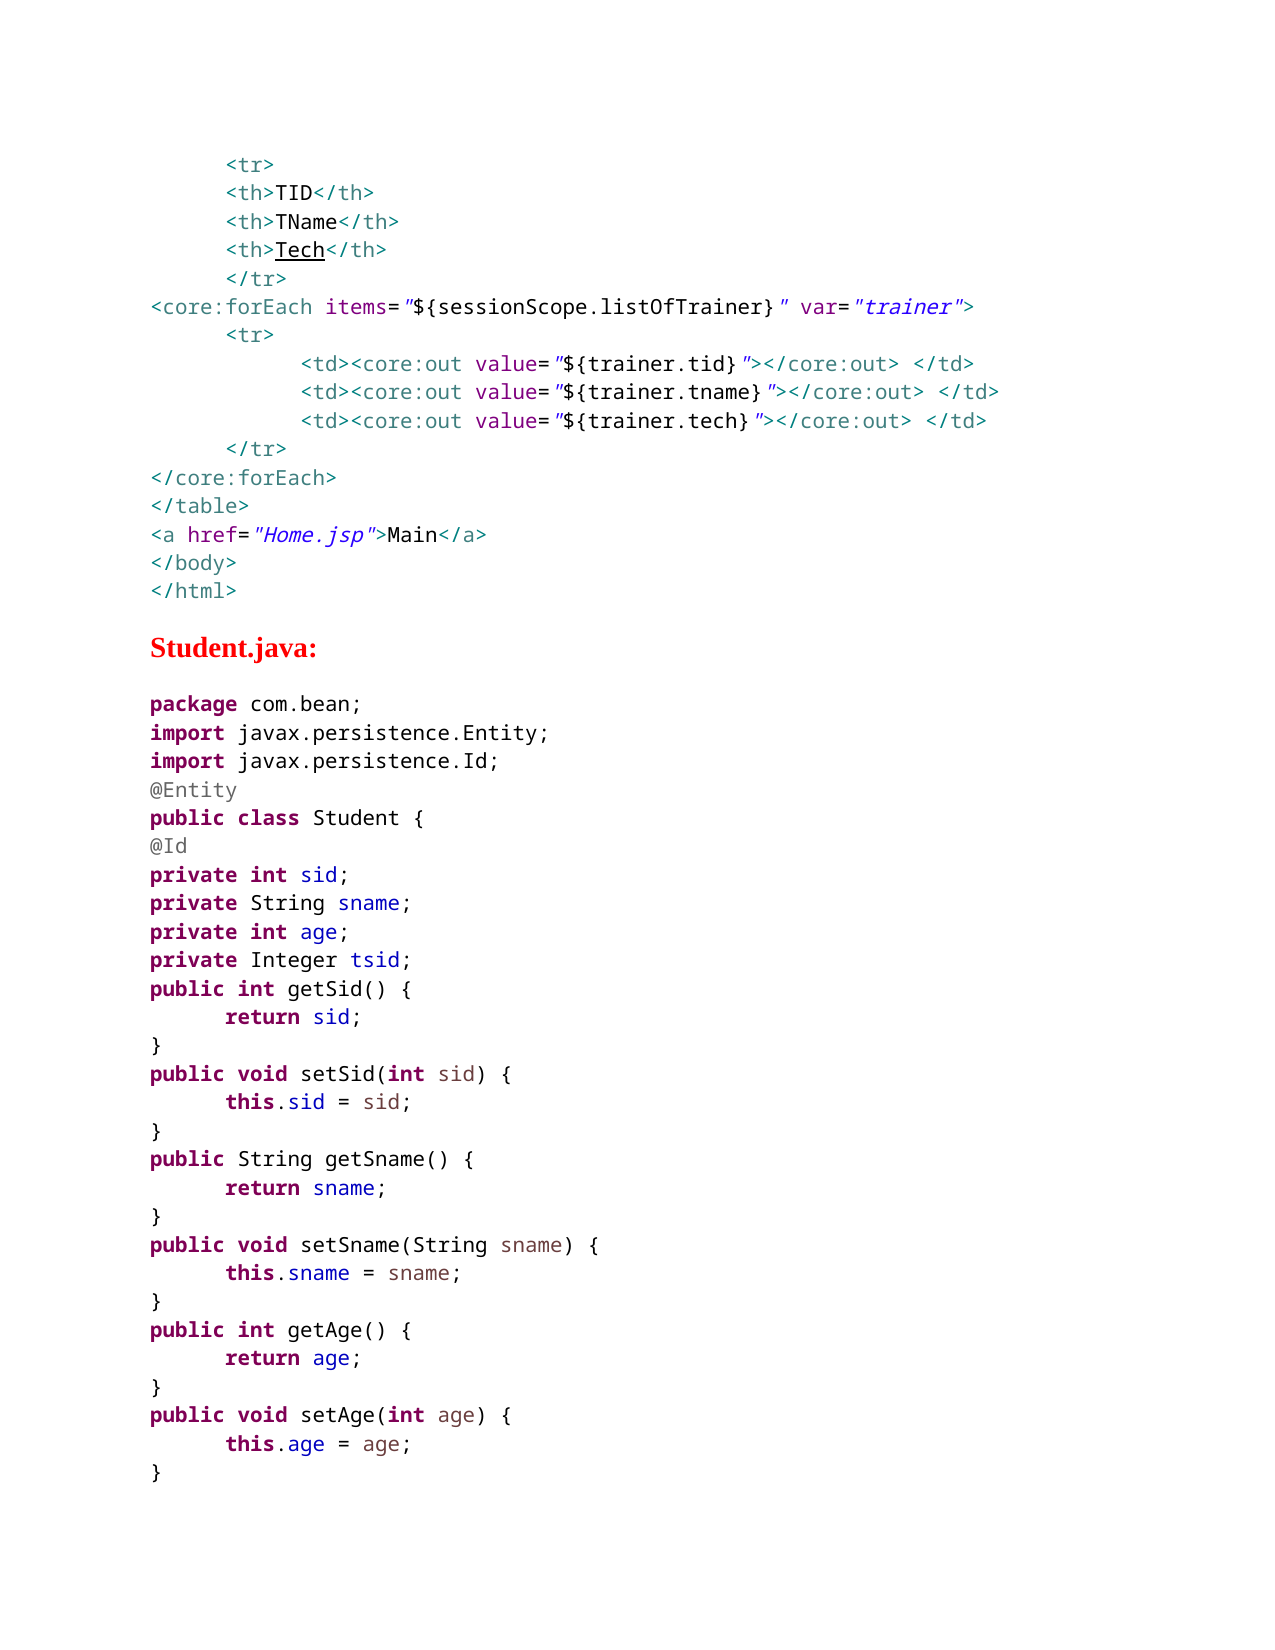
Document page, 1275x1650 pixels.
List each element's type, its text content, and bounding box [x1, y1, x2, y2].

text <core:forEach items="${sessionScope.listOfTrainer}" var="trainer"> [150, 292, 1125, 321]
text <th>TID</th> [150, 178, 1125, 207]
text this.sid = sid; [150, 1087, 1125, 1116]
text <th>TName</th> [150, 207, 1125, 235]
text <tr> [150, 321, 1125, 349]
text package com.bean; [150, 689, 1125, 718]
text <td><core:out value="${trainer.tname}"></core:out> </td> [150, 377, 1125, 406]
text </body> [150, 548, 1125, 577]
text public int getSid() { [150, 974, 1125, 1002]
text return sname; [150, 1173, 1125, 1201]
text return age; [150, 1343, 1125, 1372]
text return sid; [150, 1002, 1125, 1031]
text private Integer tsid; [150, 945, 1125, 974]
text this.age = age; [150, 1429, 1125, 1457]
text </tr> [150, 434, 1125, 463]
text </html> [150, 577, 1125, 605]
text } [150, 1201, 1125, 1230]
text @Id [150, 832, 1125, 860]
text public void setSname(String sname) { [150, 1230, 1125, 1258]
text <tr> [150, 150, 1125, 178]
text this.sname = sname; [150, 1258, 1125, 1287]
text <td><core:out value="${trainer.tid}"></core:out> </td> [150, 349, 1125, 377]
text } [150, 1031, 1125, 1059]
text public int getAge() { [150, 1315, 1125, 1343]
text public void setSid(int sid) { [150, 1059, 1125, 1087]
text </tr> [150, 264, 1125, 292]
text </table> [150, 491, 1125, 520]
text public void setAge(int age) { [150, 1400, 1125, 1429]
text <a href="Home.jsp">Main</a> [150, 520, 1125, 548]
text } [150, 1372, 1125, 1400]
text private int age; [150, 917, 1125, 945]
text <td><core:out value="${trainer.tech}"></core:out> </td> [150, 406, 1125, 434]
text private int sid; [150, 860, 1125, 888]
text } [150, 1287, 1125, 1315]
text @Entity [150, 775, 1125, 803]
text import javax.persistence.Id; [150, 746, 1125, 775]
text } [150, 1116, 1125, 1144]
text public class Student { [150, 803, 1125, 832]
text </core:forEach> [150, 463, 1125, 491]
text <th>Tech</th> [150, 235, 1125, 264]
text Student.java: [150, 630, 1125, 663]
text private String sname; [150, 888, 1125, 917]
text } [150, 1457, 1125, 1486]
text public String getSname() { [150, 1144, 1125, 1173]
text import javax.persistence.Entity; [150, 718, 1125, 746]
